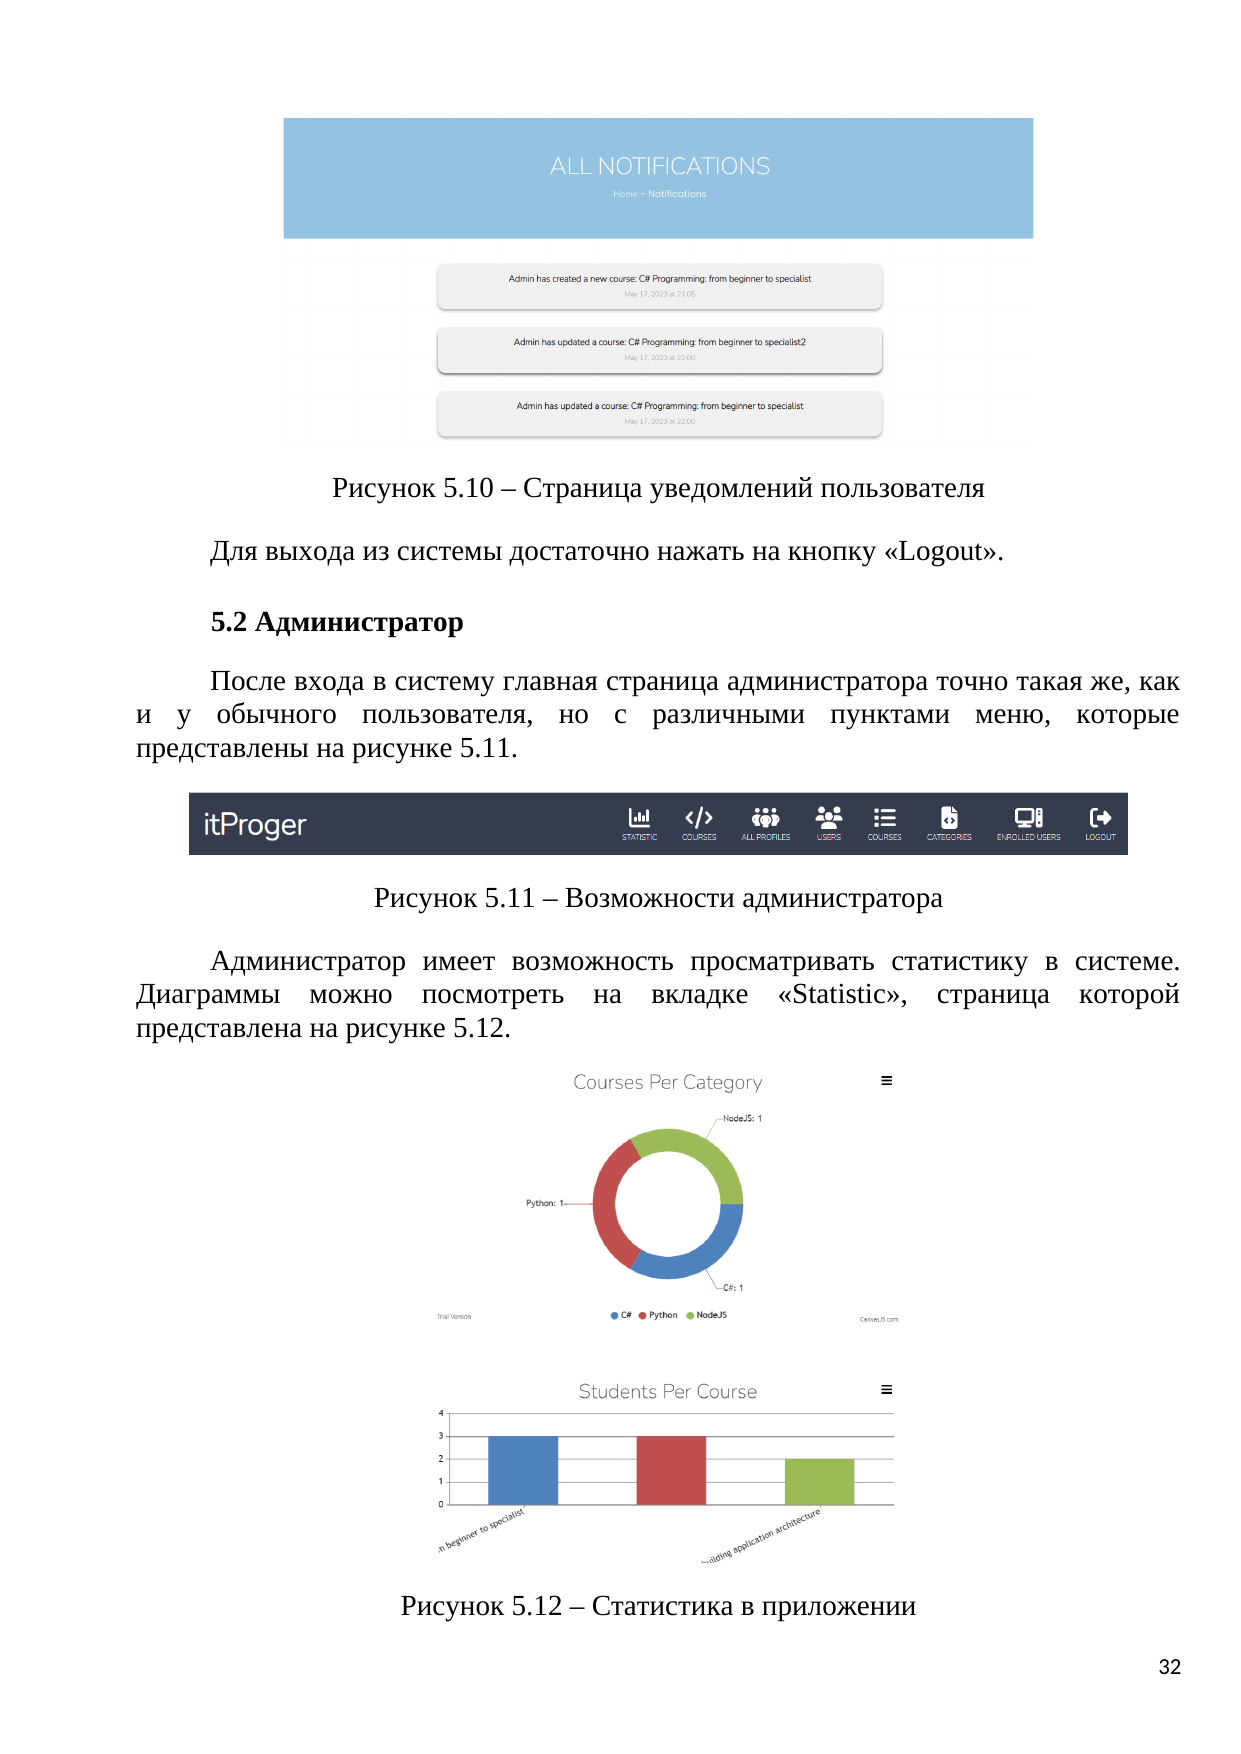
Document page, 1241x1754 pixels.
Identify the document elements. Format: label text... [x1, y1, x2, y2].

text Рисунок 5.12 – Статистика в приложении [136, 1588, 1181, 1621]
picture [189, 792, 1128, 855]
subtitle 5.2 Администратор [211, 604, 1181, 638]
picture [393, 1072, 924, 1563]
picture [283, 118, 1034, 446]
text Для выхода из системы достаточно нажать на кнопку «Logout». [136, 533, 1181, 567]
text Рисунок 5.11 – Возможности администратора [136, 880, 1181, 913]
text Администратор имеет возможность просматривать статистику в системе. Диаграммы можно посмотреть на вкладке «Statistic», страница которой представлена на рисунке 5.12. [136, 943, 1181, 1043]
text Рисунок 5.10 – Страница уведомлений пользователя [136, 471, 1181, 504]
text После входа в систему главная страница администратора точно такая же, как и у обычного пользователя, но с различными пунктами меню, которые представлены на рисунке 5.11. [136, 663, 1181, 763]
